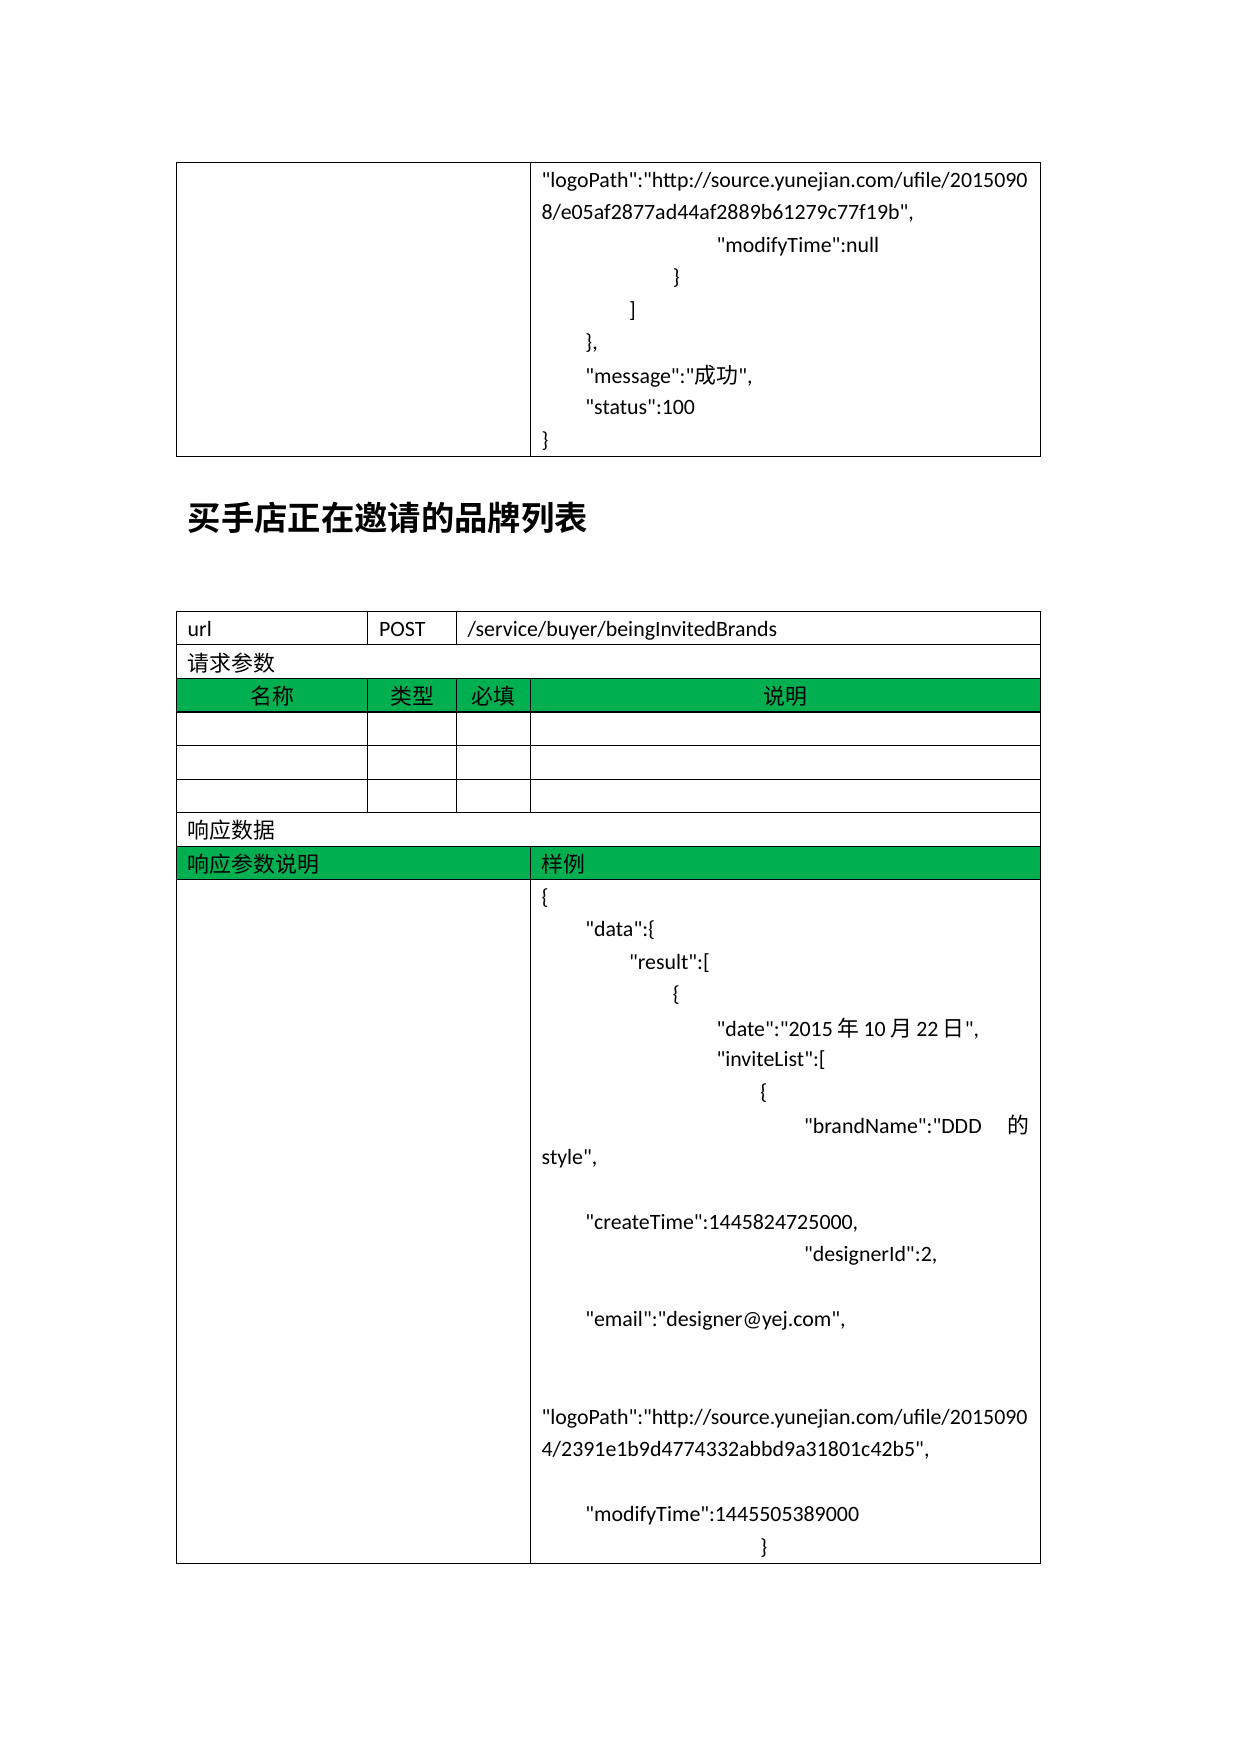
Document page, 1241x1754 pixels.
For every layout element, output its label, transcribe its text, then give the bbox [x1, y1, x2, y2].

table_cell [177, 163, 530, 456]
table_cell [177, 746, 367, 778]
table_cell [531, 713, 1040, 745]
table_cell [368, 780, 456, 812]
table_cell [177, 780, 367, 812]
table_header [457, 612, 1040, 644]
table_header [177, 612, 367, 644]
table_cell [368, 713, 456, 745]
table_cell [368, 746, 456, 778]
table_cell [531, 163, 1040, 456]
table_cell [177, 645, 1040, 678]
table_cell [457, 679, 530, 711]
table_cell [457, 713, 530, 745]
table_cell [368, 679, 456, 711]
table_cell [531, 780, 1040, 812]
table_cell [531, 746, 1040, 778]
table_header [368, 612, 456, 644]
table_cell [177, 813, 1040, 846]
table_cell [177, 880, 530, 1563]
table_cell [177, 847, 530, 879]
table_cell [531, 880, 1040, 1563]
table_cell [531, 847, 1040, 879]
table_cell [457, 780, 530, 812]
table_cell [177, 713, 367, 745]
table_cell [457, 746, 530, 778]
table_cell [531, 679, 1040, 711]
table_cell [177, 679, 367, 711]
subtitle 买手店正在邀请的品牌列表 [187, 484, 1053, 549]
